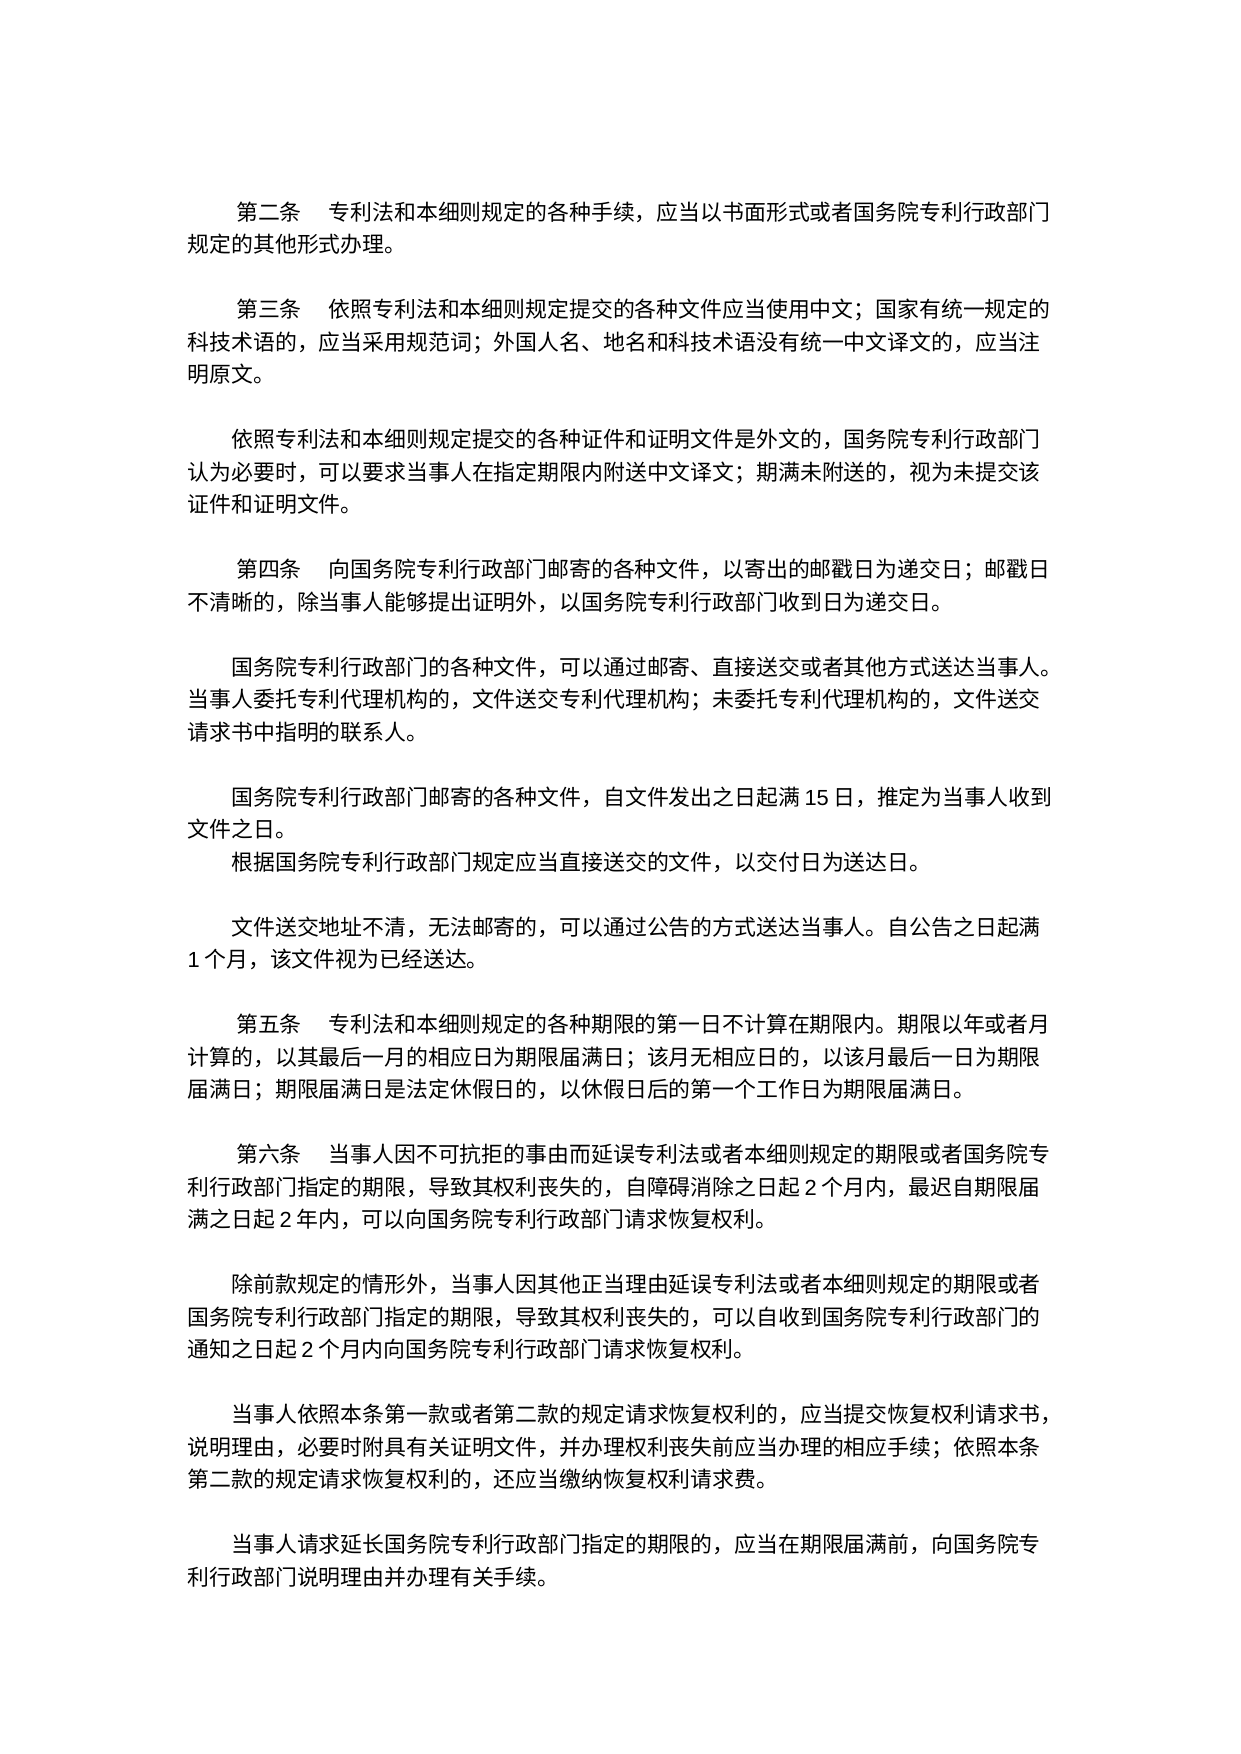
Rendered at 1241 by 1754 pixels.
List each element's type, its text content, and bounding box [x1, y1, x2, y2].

text 第四条 向国务院专利行政部门邮寄的各种文件，以寄出的邮戳日为递交日；邮戳日不清晰的，除当事人能够提出证明外，以国务院专利行政部门收到日为递交日。 [187, 519, 1053, 617]
text 第五条 专利法和本细则规定的各种期限的第一日不计算在期限内。期限以年或者月计算的，以其最后一月的相应日为期限届满日；该月无相应日的，以该月最后一日为期限届满日；期限届满日是法定休假日的，以休假日后的第一个工作日为期限届满日。 [187, 974, 1053, 1104]
text 第二条 专利法和本细则规定的各种手续，应当以书面形式或者国务院专利行政部门规定的其他形式办理。 [187, 162, 1053, 259]
text 除前款规定的情形外，当事人因其他正当理由延误专利法或者本细则规定的期限或者国务院专利行政部门指定的期限，导致其权利丧失的，可以自收到国务院专利行政部门的通知之日起2个月内向国务院专利行政部门请求恢复权利。 [187, 1234, 1053, 1364]
text 依照专利法和本细则规定提交的各种证件和证明文件是外文的，国务院专利行政部门认为必要时，可以要求当事人在指定期限内附送中文译文；期满未附送的，视为未提交该证件和证明文件。 [187, 389, 1053, 519]
text 国务院专利行政部门邮寄的各种文件，自文件发出之日起满15日，推定为当事人收到文件之日。 根据国务院专利行政部门规定应当直接送交的文件，以交付日为送达日。 [187, 747, 1053, 877]
text 第六条 当事人因不可抗拒的事由而延误专利法或者本细则规定的期限或者国务院专利行政部门指定的期限，导致其权利丧失的，自障碍消除之日起2个月内，最迟自期限届满之日起2年内，可以向国务院专利行政部门请求恢复权利。 [187, 1104, 1053, 1234]
text 当事人依照本条第一款或者第二款的规定请求恢复权利的，应当提交恢复权利请求书，说明理由，必要时附具有关证明文件，并办理权利丧失前应当办理的相应手续；依照本条第二款的规定请求恢复权利的，还应当缴纳恢复权利请求费。 [187, 1364, 1053, 1494]
text 第三条 依照专利法和本细则规定提交的各种文件应当使用中文；国家有统一规定的科技术语的，应当采用规范词；外国人名、地名和科技术语没有统一中文译文的，应当注明原文。 [187, 259, 1053, 389]
text 文件送交地址不清，无法邮寄的，可以通过公告的方式送达当事人。自公告之日起满1个月，该文件视为已经送达。 [187, 877, 1053, 974]
text 当事人请求延长国务院专利行政部门指定的期限的，应当在期限届满前，向国务院专利行政部门说明理由并办理有关手续。 [187, 1494, 1053, 1592]
text 国务院专利行政部门的各种文件，可以通过邮寄、直接送交或者其他方式送达当事人。当事人委托专利代理机构的，文件送交专利代理机构；未委托专利代理机构的，文件送交请求书中指明的联系人。 [187, 617, 1053, 747]
